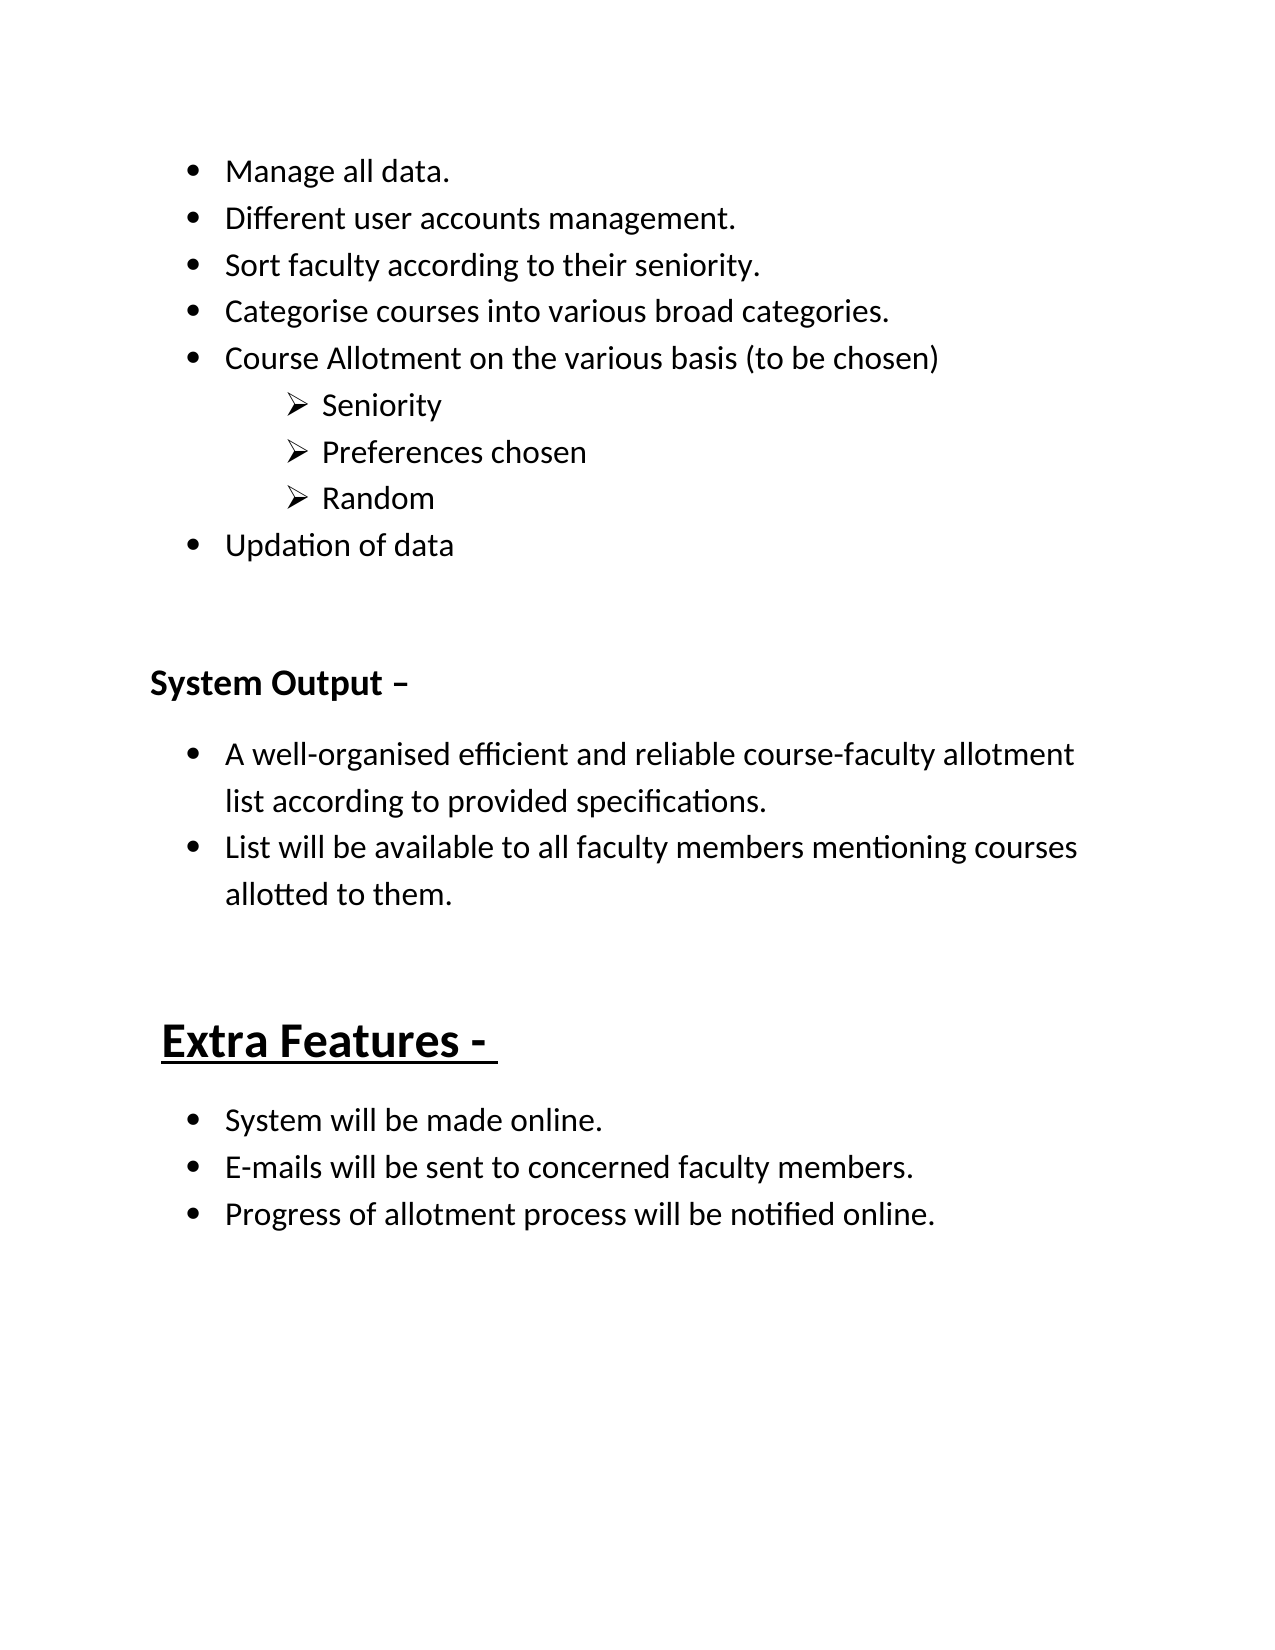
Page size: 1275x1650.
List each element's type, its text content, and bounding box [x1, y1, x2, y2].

list Progress of allotment process will be notified online. [187, 1193, 1125, 1234]
list List will be available to all faculty members mentioning courses allotted to them. [187, 826, 1125, 914]
list Preferences chosen [284, 431, 1125, 471]
text System Output – [150, 659, 1125, 705]
list E-mails will be sent to concerned faculty members. [187, 1146, 1125, 1187]
list Manage all data. [187, 150, 1125, 191]
list Random [284, 477, 1125, 518]
text Extra Features - [150, 1008, 1125, 1069]
list Different user accounts management. [187, 197, 1125, 237]
list System will be made online. [187, 1099, 1125, 1140]
list Updation of data [187, 524, 1125, 565]
list Seniority [284, 384, 1125, 424]
list Course Allotment on the various basis (to be chosen) [187, 337, 1125, 378]
list Categorise courses into various broad categories. [187, 290, 1125, 331]
list Sort faculty according to their seniority. [187, 243, 1125, 284]
list A well-organised efficient and reliable course-faculty allotment list according to provided specifications. [187, 733, 1125, 820]
